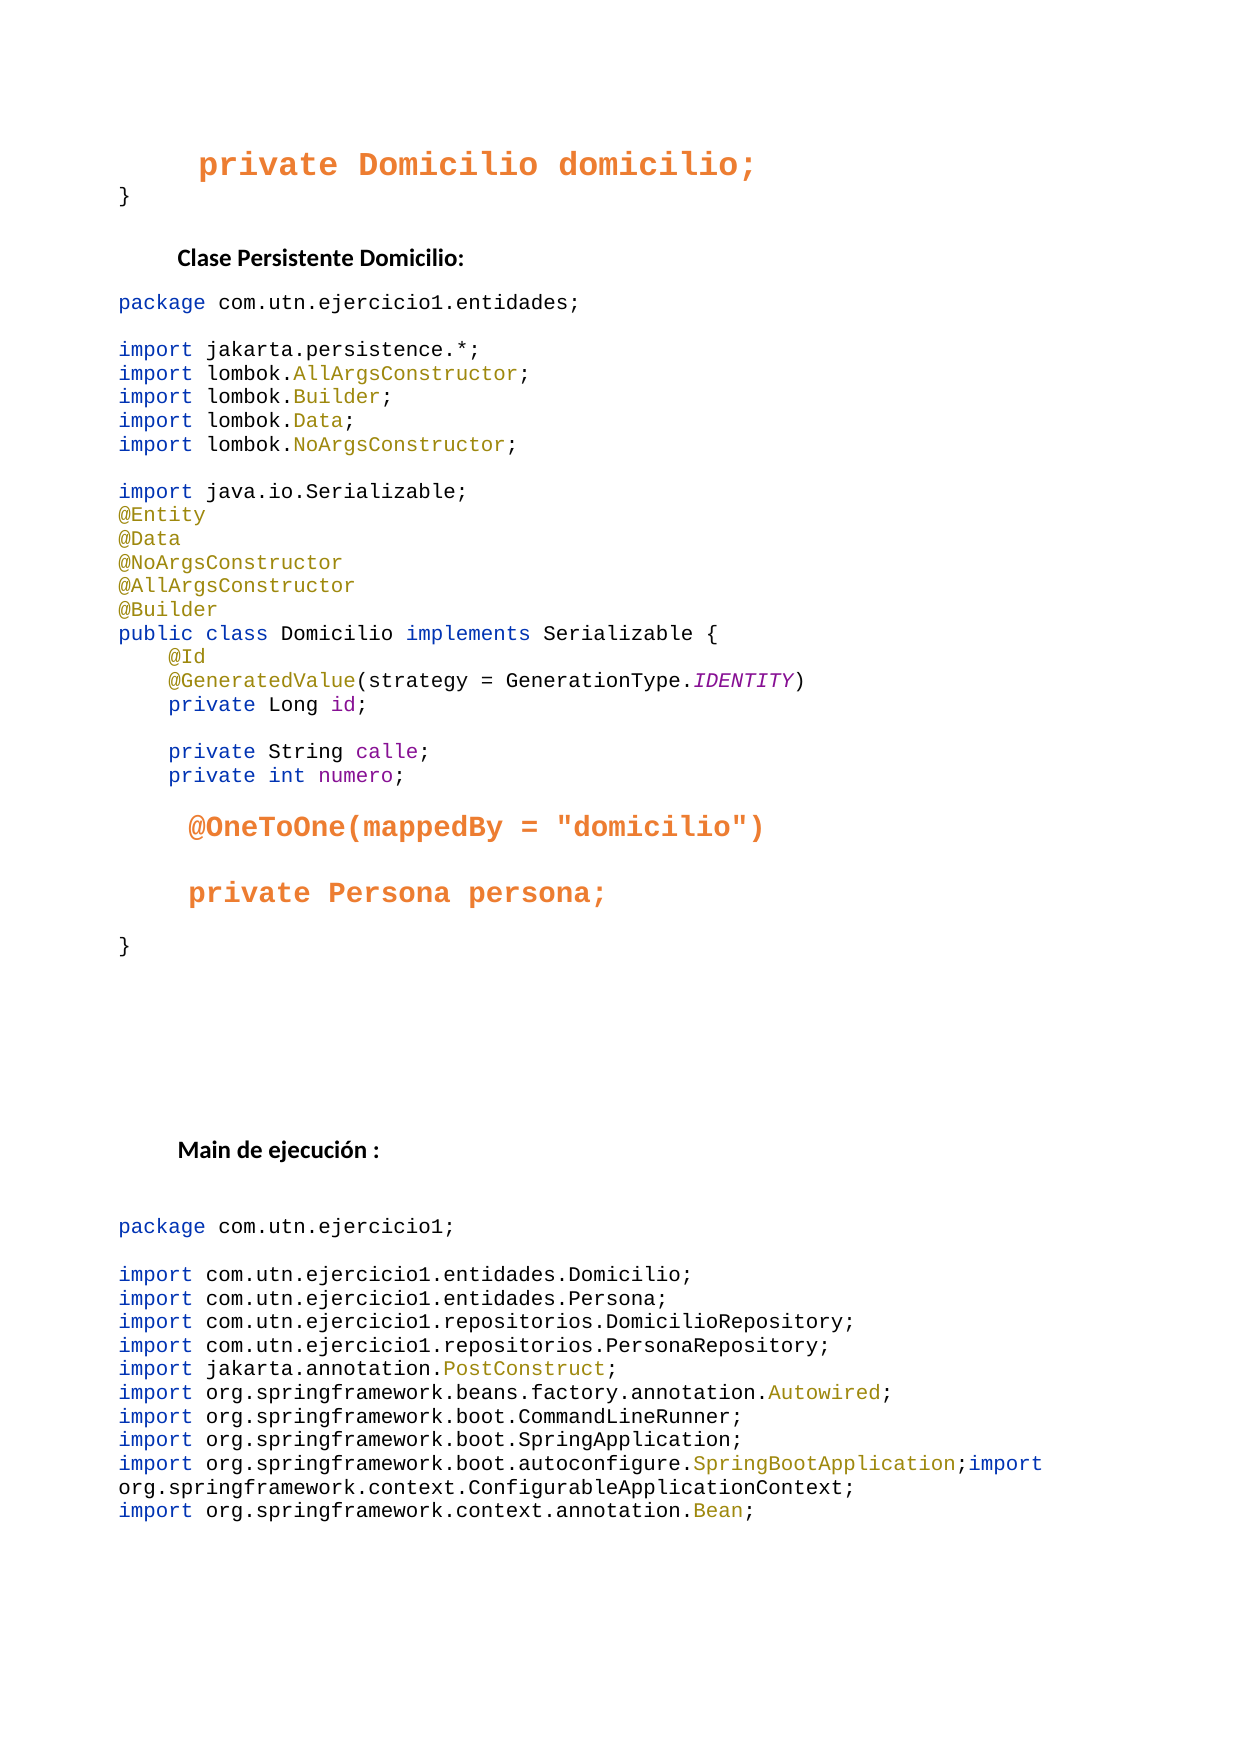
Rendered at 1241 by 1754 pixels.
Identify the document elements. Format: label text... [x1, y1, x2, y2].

text package com.utn.ejercicio1.entidades; import jakarta.persistence.*; import lombok.AllArgsConstructor; import lombok.Builder; import lombok.Data; import lombok.NoArgsConstructor; import java.io.Serializable; @Entity @Data @NoArgsConstructor @AllArgsConstructor @Builder public class Domicilio implements Serializable { @Id @GeneratedValue(strategy = GenerationType.IDENTITY) private Long id; private String calle; private int numero; @OneToOne(mappedBy = "domicilio") private Persona persona; } [118, 292, 1063, 958]
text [118, 1217, 1063, 1595]
list Main de ejecución : [177, 1134, 1063, 1164]
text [118, 148, 1063, 209]
list Clase Persistente Domicilio: [177, 242, 1063, 273]
